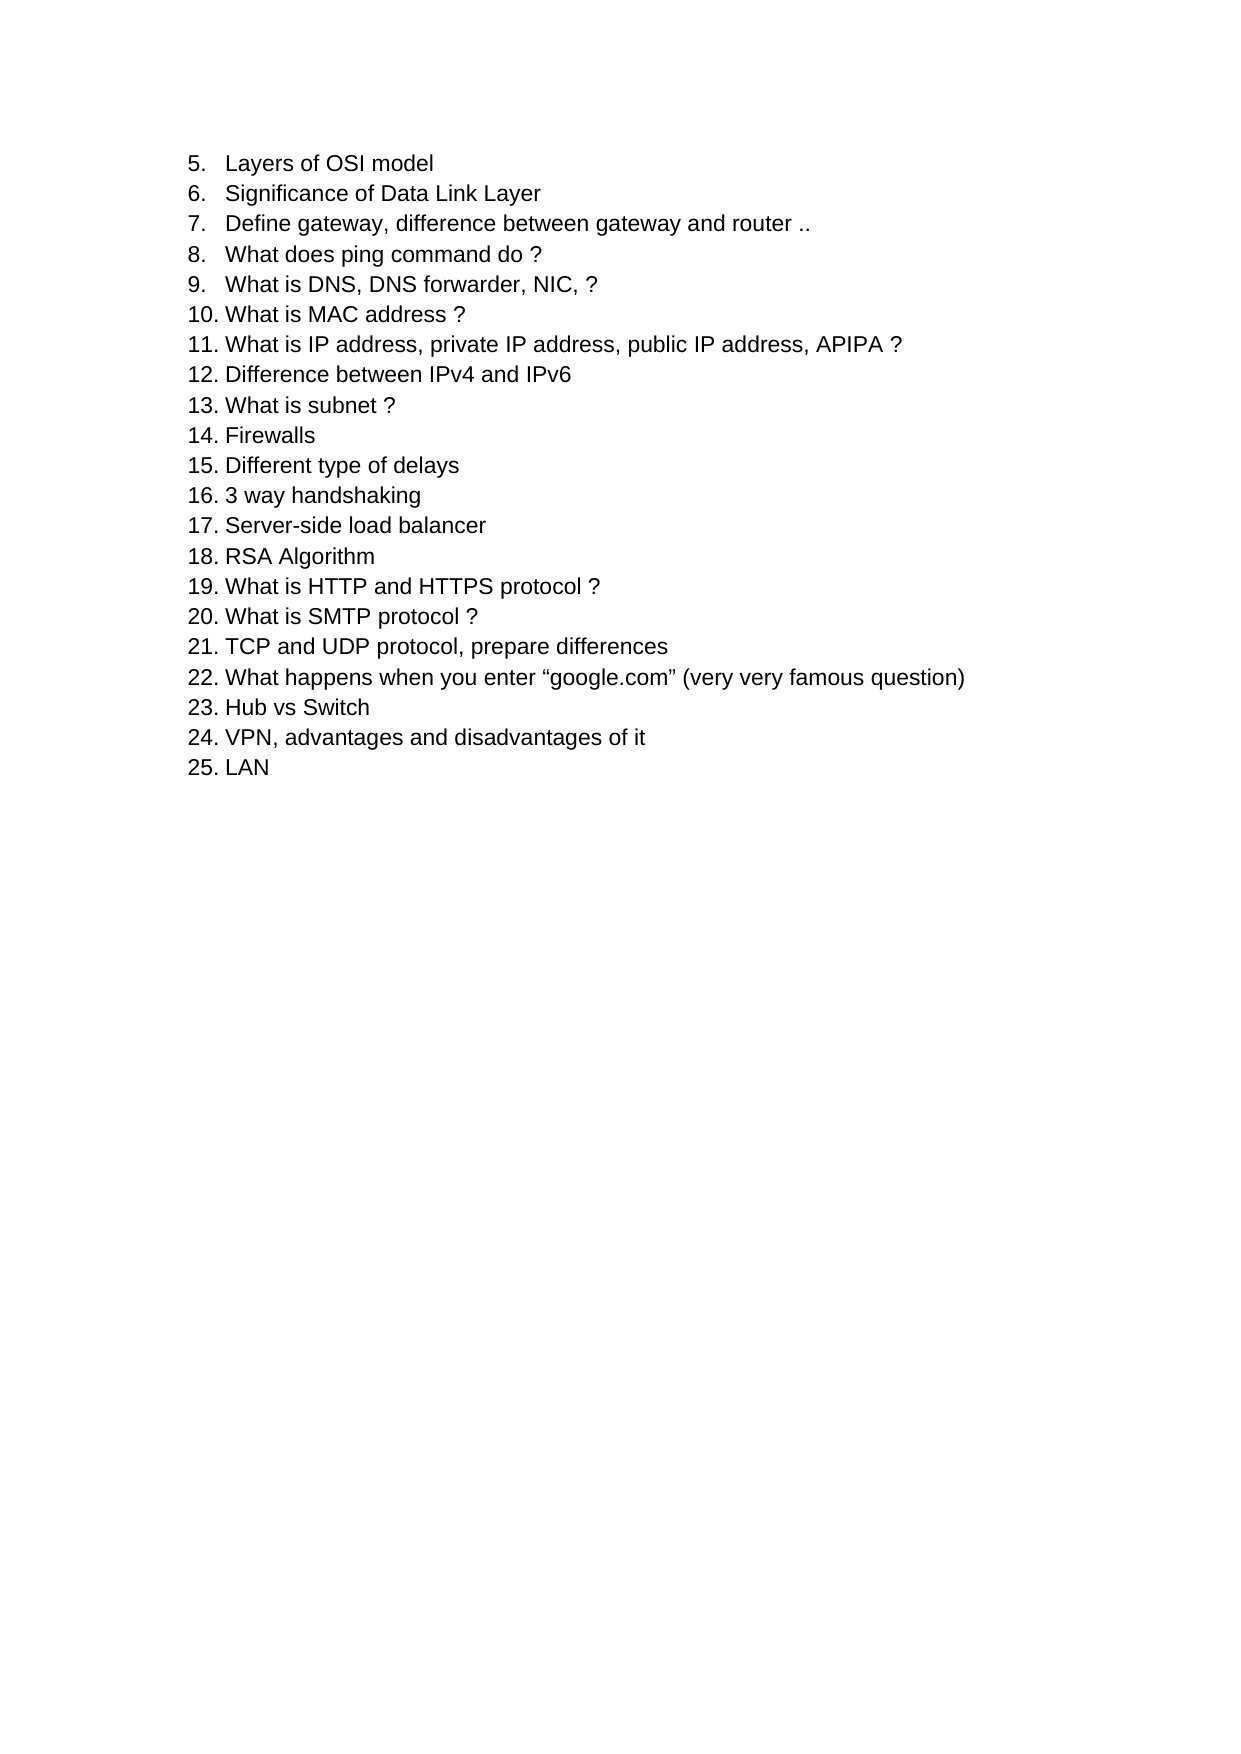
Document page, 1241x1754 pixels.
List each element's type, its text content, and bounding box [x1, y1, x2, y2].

list What is MAC address ? [187, 301, 1090, 327]
list What happens when you enter “google.com” (very very famous question) [187, 663, 1090, 690]
list RSA Algorithm [187, 543, 1090, 569]
list Significance of Data Link Layer [187, 180, 1090, 207]
list What is subnet ? [187, 392, 1090, 418]
list Firewalls [187, 422, 1090, 448]
list VPN, advantages and disadvantages of it [187, 724, 1090, 750]
list Different type of delays [187, 452, 1090, 478]
list 3 way handshaking [187, 482, 1090, 509]
list What is SMTP protocol ? [187, 603, 1090, 629]
list TCP and UDP protocol, prepare differences [187, 633, 1090, 660]
list Layers of OSI model [187, 150, 1090, 176]
list Server-side load balancer [187, 512, 1090, 539]
list What is DNS, DNS forwarder, NIC, ? [187, 271, 1090, 297]
list What is HTTP and HTTPS protocol ? [187, 573, 1090, 599]
list What is IP address, private IP address, public IP address, APIPA ? [187, 331, 1090, 358]
list Define gateway, difference between gateway and router .. [187, 210, 1090, 237]
list Difference between IPv4 and IPv6 [187, 361, 1090, 388]
list What does ping command do ? [187, 241, 1090, 267]
list LAN [187, 754, 1090, 781]
list Hub vs Switch [187, 694, 1090, 720]
